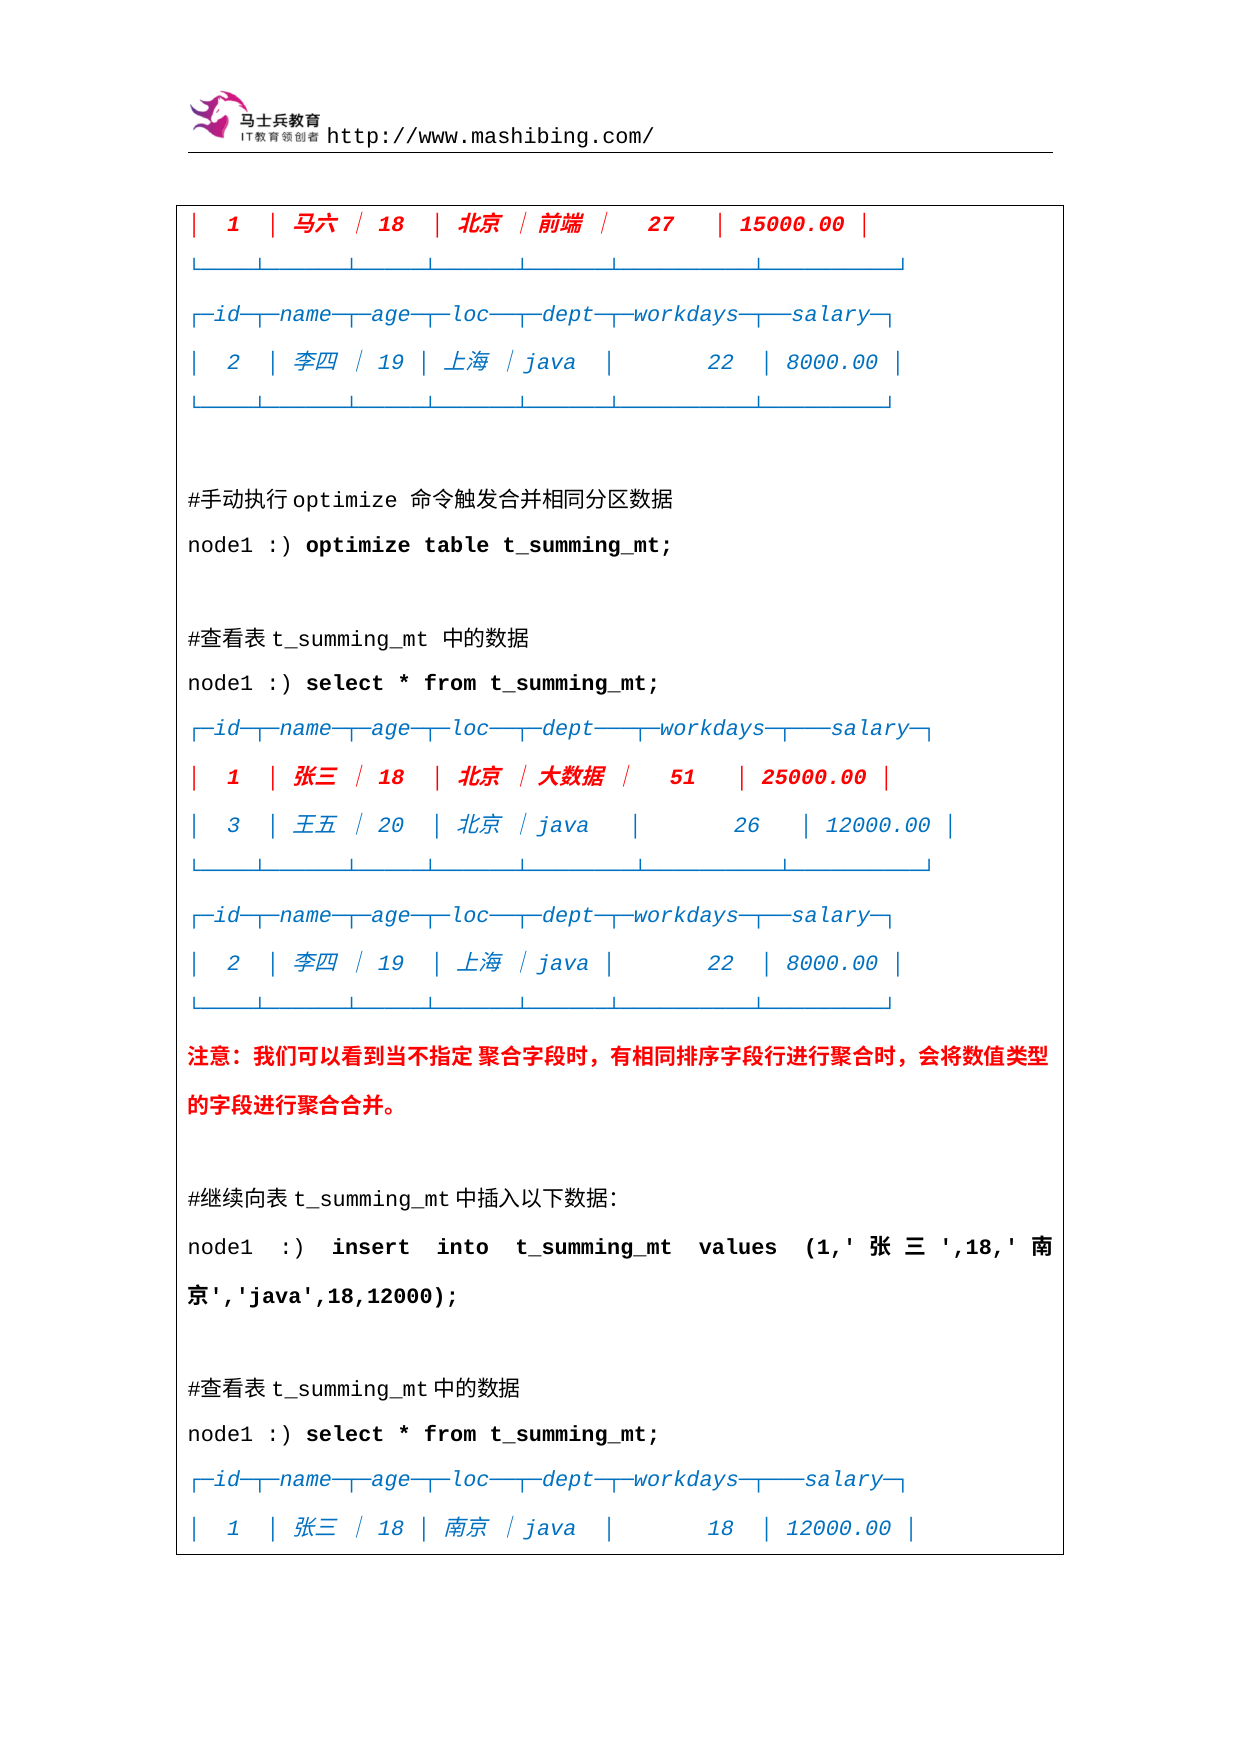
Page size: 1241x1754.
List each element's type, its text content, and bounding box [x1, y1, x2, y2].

picture [187, 88, 327, 144]
